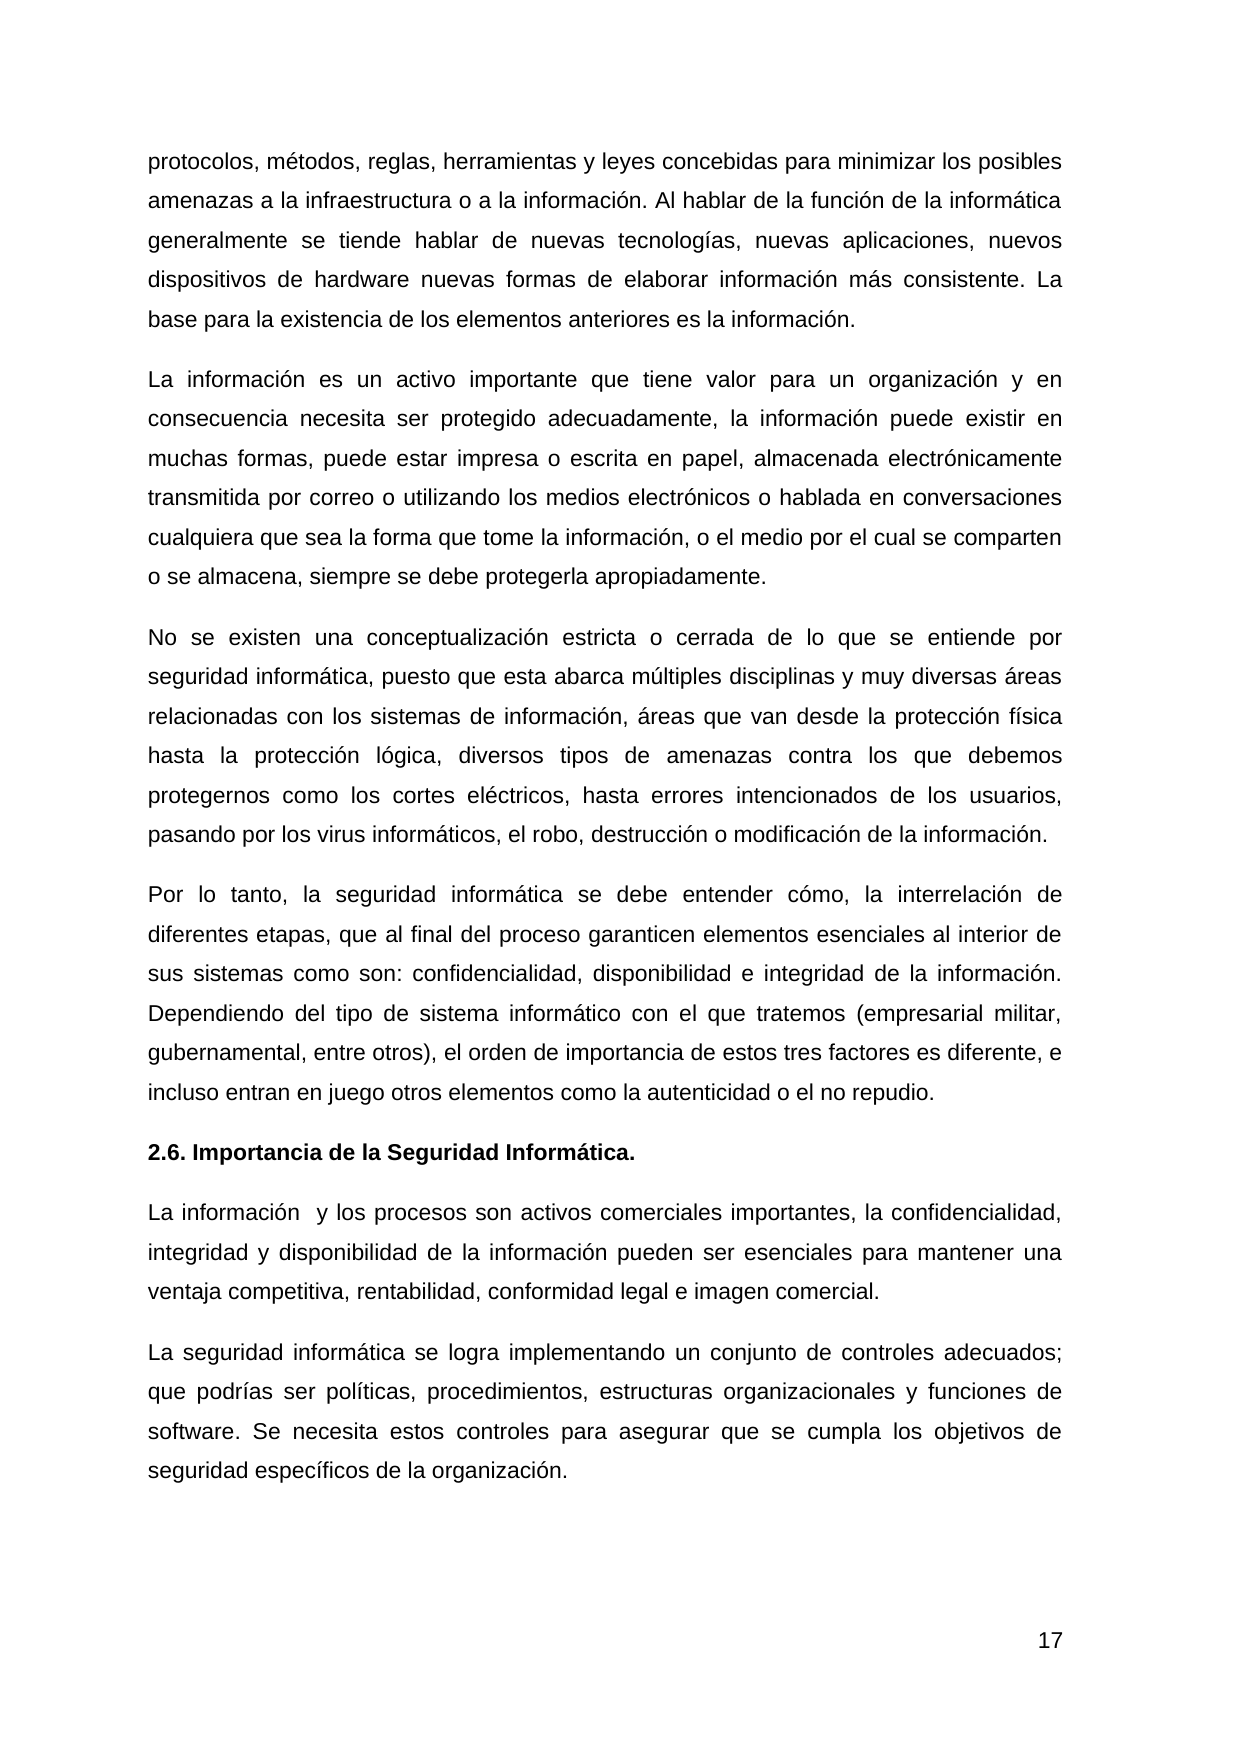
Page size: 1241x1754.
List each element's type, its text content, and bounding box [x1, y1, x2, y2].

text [148, 148, 1063, 332]
text La seguridad informática se logra implementando un conjunto de controles adecuados; que podrías ser políticas, procedimientos, estructuras organizacionales y funciones de software. Se necesita estos controles para asegurar que se cumpla los objetivos de seguridad específicos de la organización. [148, 1339, 1063, 1483]
text No se existen una conceptualización estricta o cerrada de lo que se entiende por seguridad informática, puesto que esta abarca múltiples disciplinas y muy diversas áreas relacionadas con los sistemas de información, áreas que van desde la protección física hasta la protección lógica, diversos tipos de amenazas contra los que debemos protegernos como los cortes eléctricos, hasta errores intencionados de los usuarios, pasando por los virus informáticos, el robo, destrucción o modificación de la información. [148, 624, 1063, 847]
text La información es un activo importante que tiene valor para un organización y en consecuencia necesita ser protegido adecuadamente, la información puede existir en muchas formas, puede estar impresa o escrita en papel, almacenada electrónicamente transmitida por correo o utilizando los medios electrónicos o hablada en conversaciones cualquiera que sea la forma que tome la información, o el medio por el cual se comparten o se almacena, siempre se debe protegerla apropiadamente. [148, 366, 1063, 590]
subtitle 2.6. Importancia de la Seguridad Informática. [148, 1139, 1063, 1165]
text Por lo tanto, la seguridad informática se debe entender cómo, la interrelación de diferentes etapas, que al final del proceso garanticen elementos esenciales al interior de sus sistemas como son: confidencialidad, disponibilidad e integridad de la información. Dependiendo del tipo de sistema informático con el que tratemos (empresarial militar, gubernamental, entre otros), el orden de importancia de estos tres factores es diferente, e incluso entran en juego otros elementos como la autenticidad o el no repudio. [148, 881, 1063, 1105]
text La información y los procesos son activos comerciales importantes, la confidencialidad, integridad y disponibilidad de la información pueden ser esenciales para mantener una ventaja competitiva, rentabilidad, conformidad legal e imagen comercial. [148, 1199, 1063, 1305]
